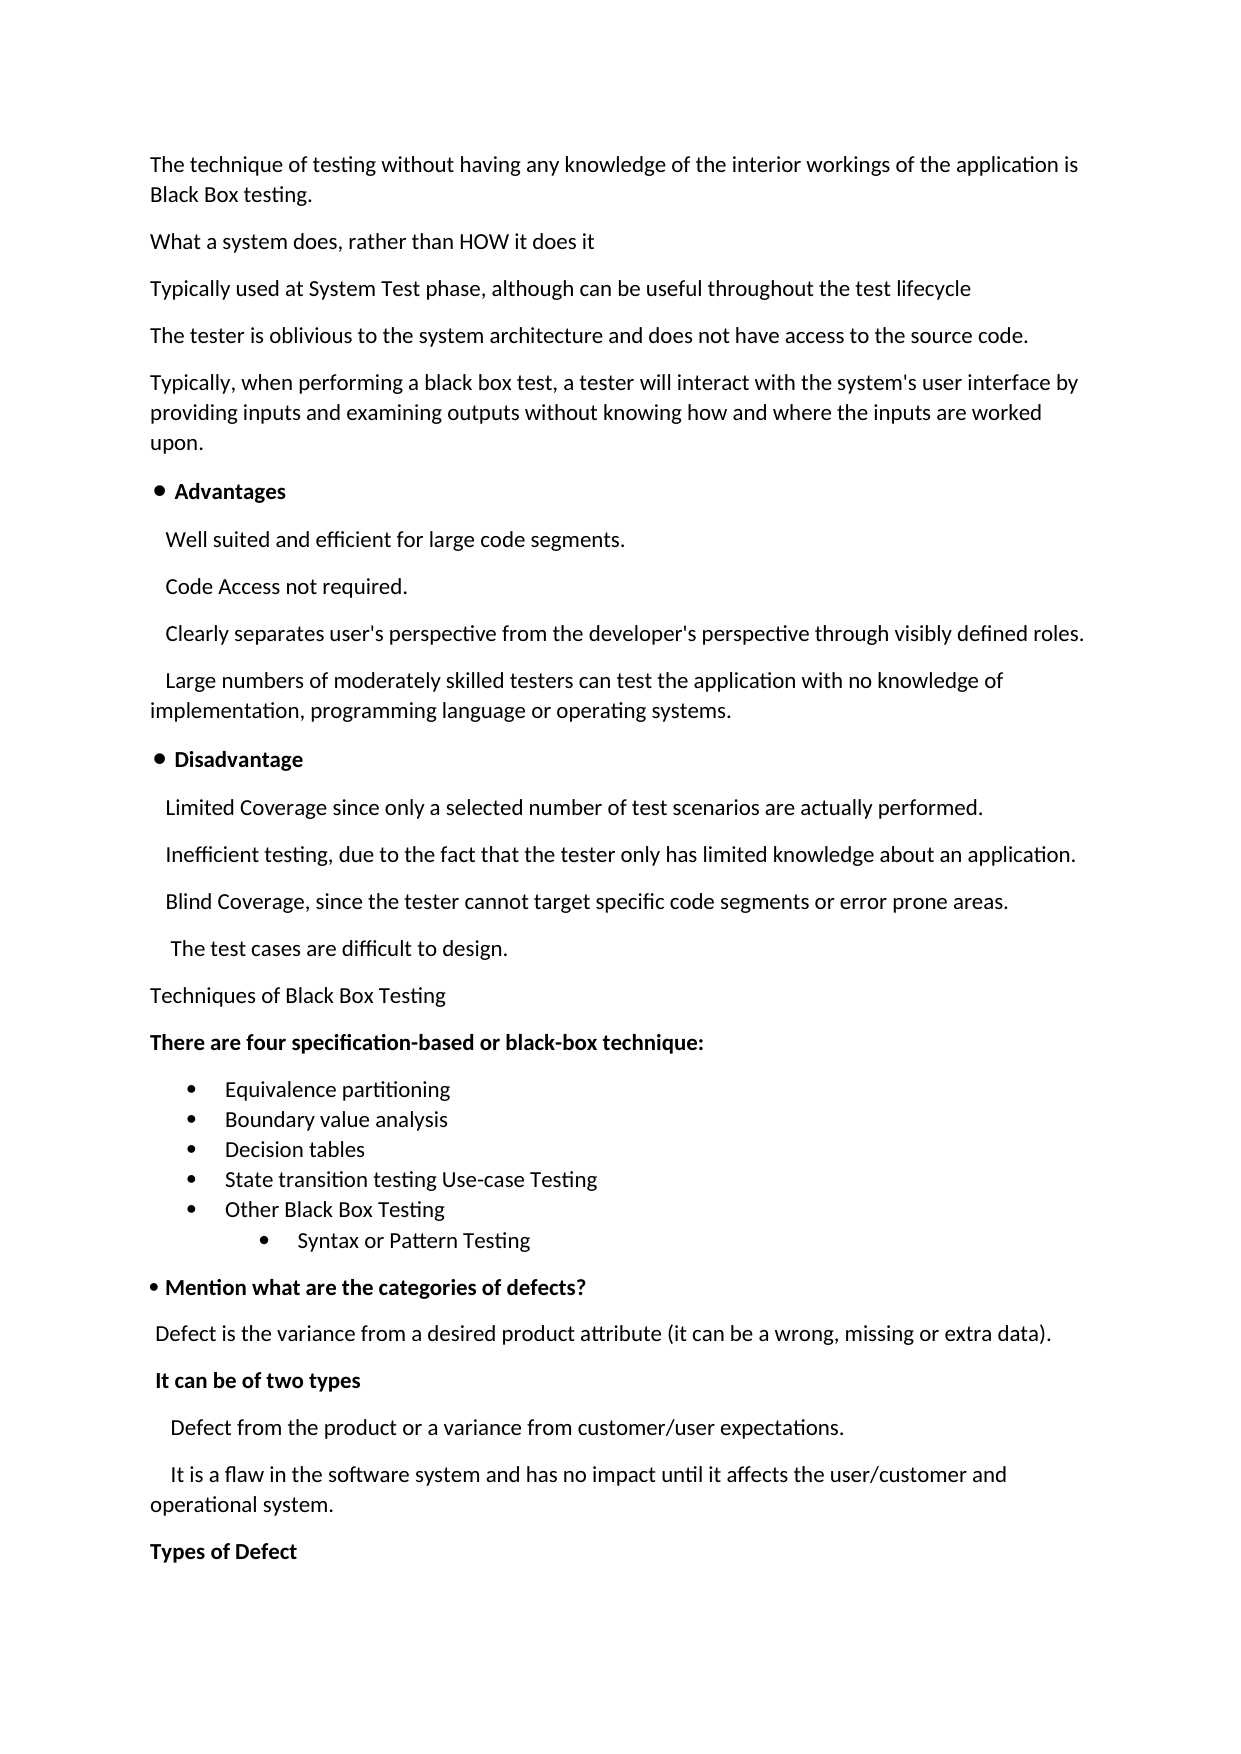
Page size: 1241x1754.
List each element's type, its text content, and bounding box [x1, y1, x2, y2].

text Types of Defect [150, 1537, 1090, 1565]
text Techniques of Black Box Testing [150, 981, 1090, 1009]
text Clearly separates user's perspective from the developer's perspective through visibly defined roles. [150, 619, 1090, 647]
text Inefficient testing, due to the fact that the tester only has limited knowledge about an application. [150, 840, 1090, 868]
text Limited Coverage since only a selected number of test scenarios are actually performed. [150, 793, 1090, 822]
list Decision tables [187, 1135, 1090, 1163]
text It can be of two types [150, 1366, 1090, 1394]
text The technique of testing without having any knowledge of the interior workings of the application is Black Box testing. [150, 150, 1090, 208]
text ⚫ Disadvantage [150, 743, 1090, 774]
text ⚫ Advantages [150, 475, 1090, 506]
list Syntax or Pattern Testing [260, 1226, 1090, 1254]
list State transition testing Use-case Testing [187, 1165, 1090, 1193]
list Other Black Box Testing [187, 1196, 1090, 1224]
text Defect from the product or a variance from customer/user expectations. [150, 1413, 1090, 1441]
text There are four specification-based or black-box technique: [150, 1028, 1090, 1056]
list Boundary value analysis [187, 1105, 1090, 1133]
text Blind Coverage, since the tester cannot target specific code segments or error prone areas. [150, 887, 1090, 915]
text Code Access not required. [150, 572, 1090, 600]
text Defect is the variance from a desired product attribute (it can be a wrong, missing or extra data). [150, 1319, 1090, 1348]
text Mention what are the categories of defects? [150, 1273, 1090, 1301]
text The test cases are difficult to design. [150, 934, 1090, 962]
text It is a flaw in the software system and has no impact until it affects the user/customer and operational system. [150, 1460, 1090, 1518]
list Equivalence partitioning [187, 1075, 1090, 1103]
text Well suited and efficient for large code segments. [150, 525, 1090, 553]
text Large numbers of moderately skilled testers can test the application with no knowledge of implementation, programming language or operating systems. [150, 666, 1090, 724]
text What a system does, rather than HOW it does it [150, 227, 1090, 255]
text Typically used at System Test phase, although can be useful throughout the test lifecycle [150, 274, 1090, 302]
text The tester is oblivious to the system architecture and does not have access to the source code. [150, 321, 1090, 349]
text Typically, when performing a black box test, a tester will interact with the system's user interface by providing inputs and examining outputs without knowing how and where the inputs are worked upon. [150, 368, 1090, 456]
